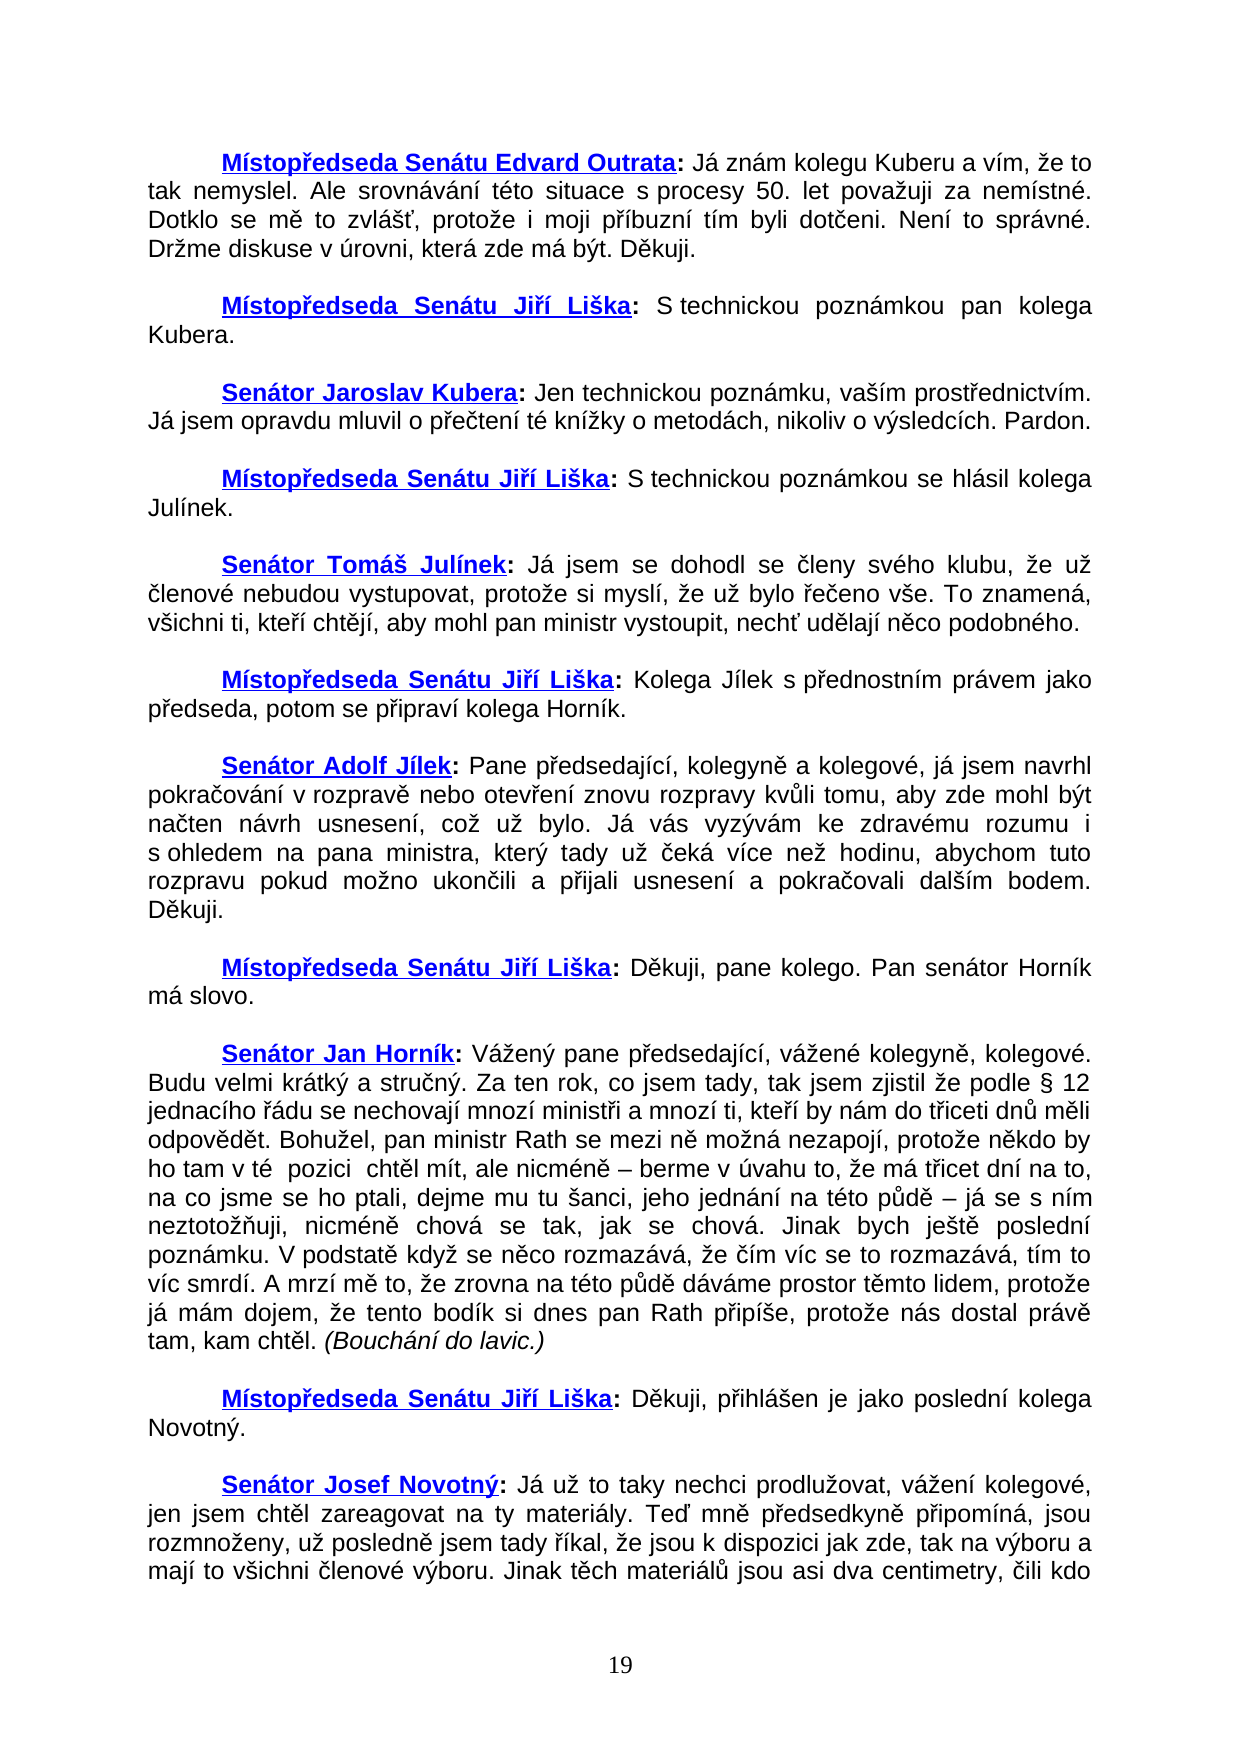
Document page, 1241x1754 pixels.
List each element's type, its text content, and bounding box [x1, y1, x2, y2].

text Místopředseda Senátu Jiří Liška: Kolega Jílek s přednostním právem jako předseda, potom se připraví kolega Horník. [148, 665, 1093, 723]
text Senátor Jaroslav Kubera: Jen technickou poznámku, vaším prostřednictvím. Já jsem opravdu mluvil o přečtení té knížky o metodách, nikoliv o výsledcích. Pardon. [148, 378, 1093, 435]
text Místopředseda Senátu Jiří Liška: Děkuji, pane kolego. Pan senátor Horník má slovo. [148, 953, 1093, 1010]
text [148, 1470, 1093, 1585]
text Senátor Tomáš Julínek: Já jsem se dohodl se členy svého klubu, že už členové nebudou vystupovat, protože si myslí, že už bylo řečeno vše. To znamená, všichni ti, kteří chtějí, aby mohl pan ministr vystoupit, nechť udělají něco podobného. [148, 550, 1093, 636]
text Místopředseda Senátu Jiří Liška: S technickou poznámkou se hlásil kolega Julínek. [148, 464, 1093, 521]
text Místopředseda Senátu Edvard Outrata: Já znám kolegu Kuberu a vím, že to tak nemyslel. Ale srovnávání této situace s procesy 50. let považuji za nemístné. Dotklo se mě to zvlášť, protože i moji příbuzní tím byli dotčeni. Není to správné. Držme diskuse v úrovni, která zde má být. Děkuji. [148, 148, 1093, 263]
text Místopředseda Senátu Jiří Liška: Děkuji, přihlášen je jako poslední kolega Novotný. [148, 1384, 1093, 1441]
text Senátor Adolf Jílek: Pane předsedající, kolegyně a kolegové, já jsem navrhl pokračování v rozpravě nebo otevření znovu rozpravy kvůli tomu, aby zde mohl být načten návrh usnesení, což už bylo. Já vás vyzývám ke zdravému rozumu i s ohledem na pana ministra, který tady už čeká více než hodinu, abychom tuto rozpravu pokud možno ukončili a přijali usnesení a pokračovali dalším bodem. Děkuji. [148, 751, 1093, 924]
text Místopředseda Senátu Jiří Liška: S technickou poznámkou pan kolega Kubera. [148, 291, 1093, 349]
text Senátor Jan Horník: Vážený pane předsedající, vážené kolegyně, kolegové. Budu velmi krátký a stručný. Za ten rok, co jsem tady, tak jsem zjistil že podle § 12 jednacího řádu se nechovají mnozí ministři a mnozí ti, kteří by nám do třiceti dnů měli odpovědět. Bohužel, pan ministr Rath se mezi ně možná nezapojí, protože někdo by ho tam v té pozici chtěl mít, ale nicméně – berme v úvahu to, že má třicet dní na to, na co jsme se ho ptali, dejme mu tu šanci, jeho jednání na této půdě – já se s ním neztotožňuji, nicméně chová se tak, jak se chová. Jinak bych ještě poslední poznámku. V podstatě když se něco rozmazává, že čím víc se to rozmazává, tím to víc smrdí. A mrzí mě to, že zrovna na této půdě dáváme prostor těmto lidem, protože já mám dojem, že tento bodík si dnes pan Rath připíše, protože nás dostal právě tam, kam chtěl. (Bouchání do lavic.) [148, 1039, 1093, 1355]
